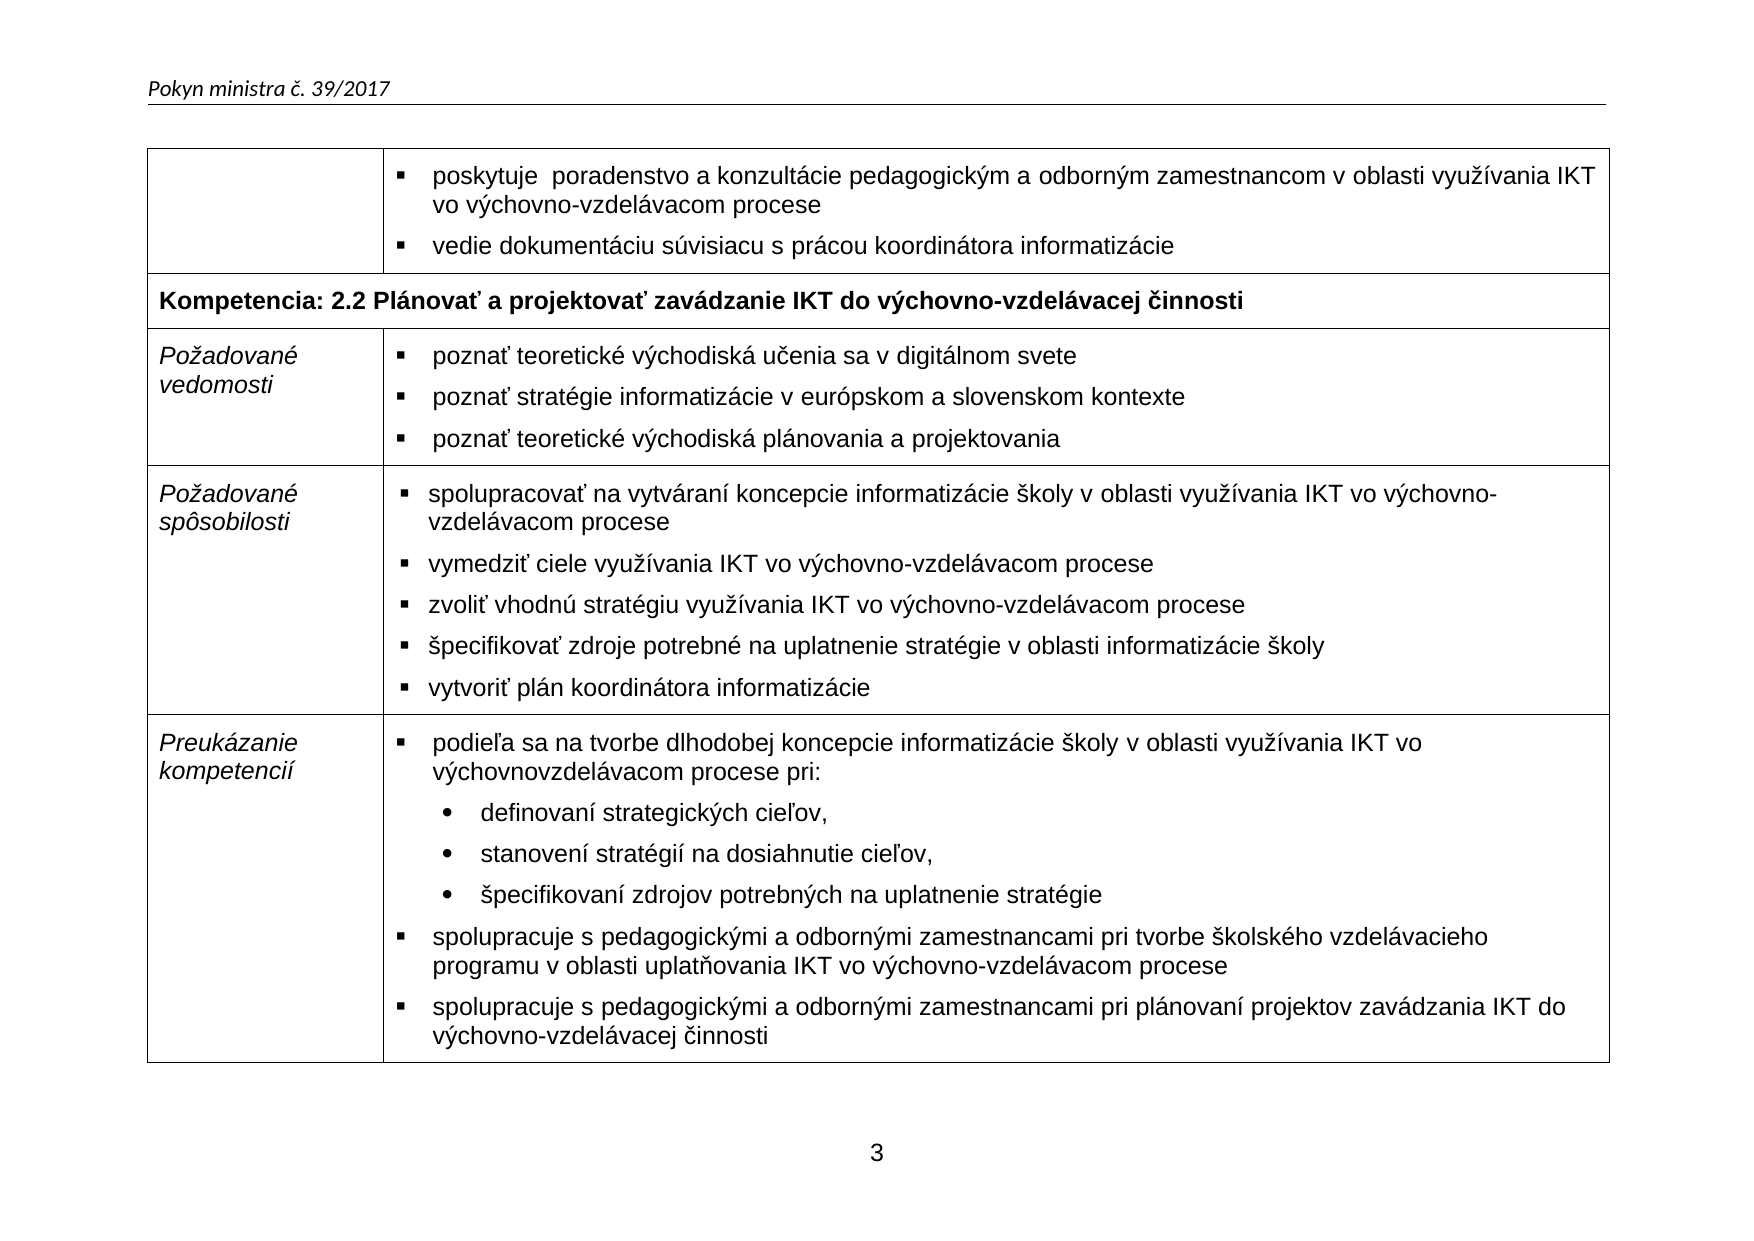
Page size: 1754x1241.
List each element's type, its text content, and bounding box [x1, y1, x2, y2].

table_cell Kompetencia: 2.2 Plánovať a projektovať zavádzanie IKT do výchovno-vzdelávacej činnosti [148, 274, 1609, 327]
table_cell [148, 149, 383, 273]
table_cell Požadované spôsobilosti [148, 466, 383, 714]
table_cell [148, 715, 383, 1062]
table_cell spolupracovať na vytváraní koncepcie informatizácie školy v oblasti využívania IKT vo výchovno-vzdelávacom procese vymedziť ciele využívania IKT vo výchovno-vzdelávacom procese zvoliť vhodnú stratégiu využívania IKT vo výchovno-vzdelávacom procese špecifikovať zdroje potrebné na uplatnenie stratégie v oblasti informatizácie školy vytvoriť plán koordinátora informatizácie [384, 466, 1609, 714]
table_cell poznať teoretické východiská učenia sa v digitálnom svete poznať stratégie informatizácie v európskom a slovenskom kontexte poznať teoretické východiská plánovania a projektovania [384, 329, 1609, 465]
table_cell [384, 149, 1609, 273]
table_cell Požadované vedomosti [148, 329, 383, 465]
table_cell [384, 715, 1609, 1062]
